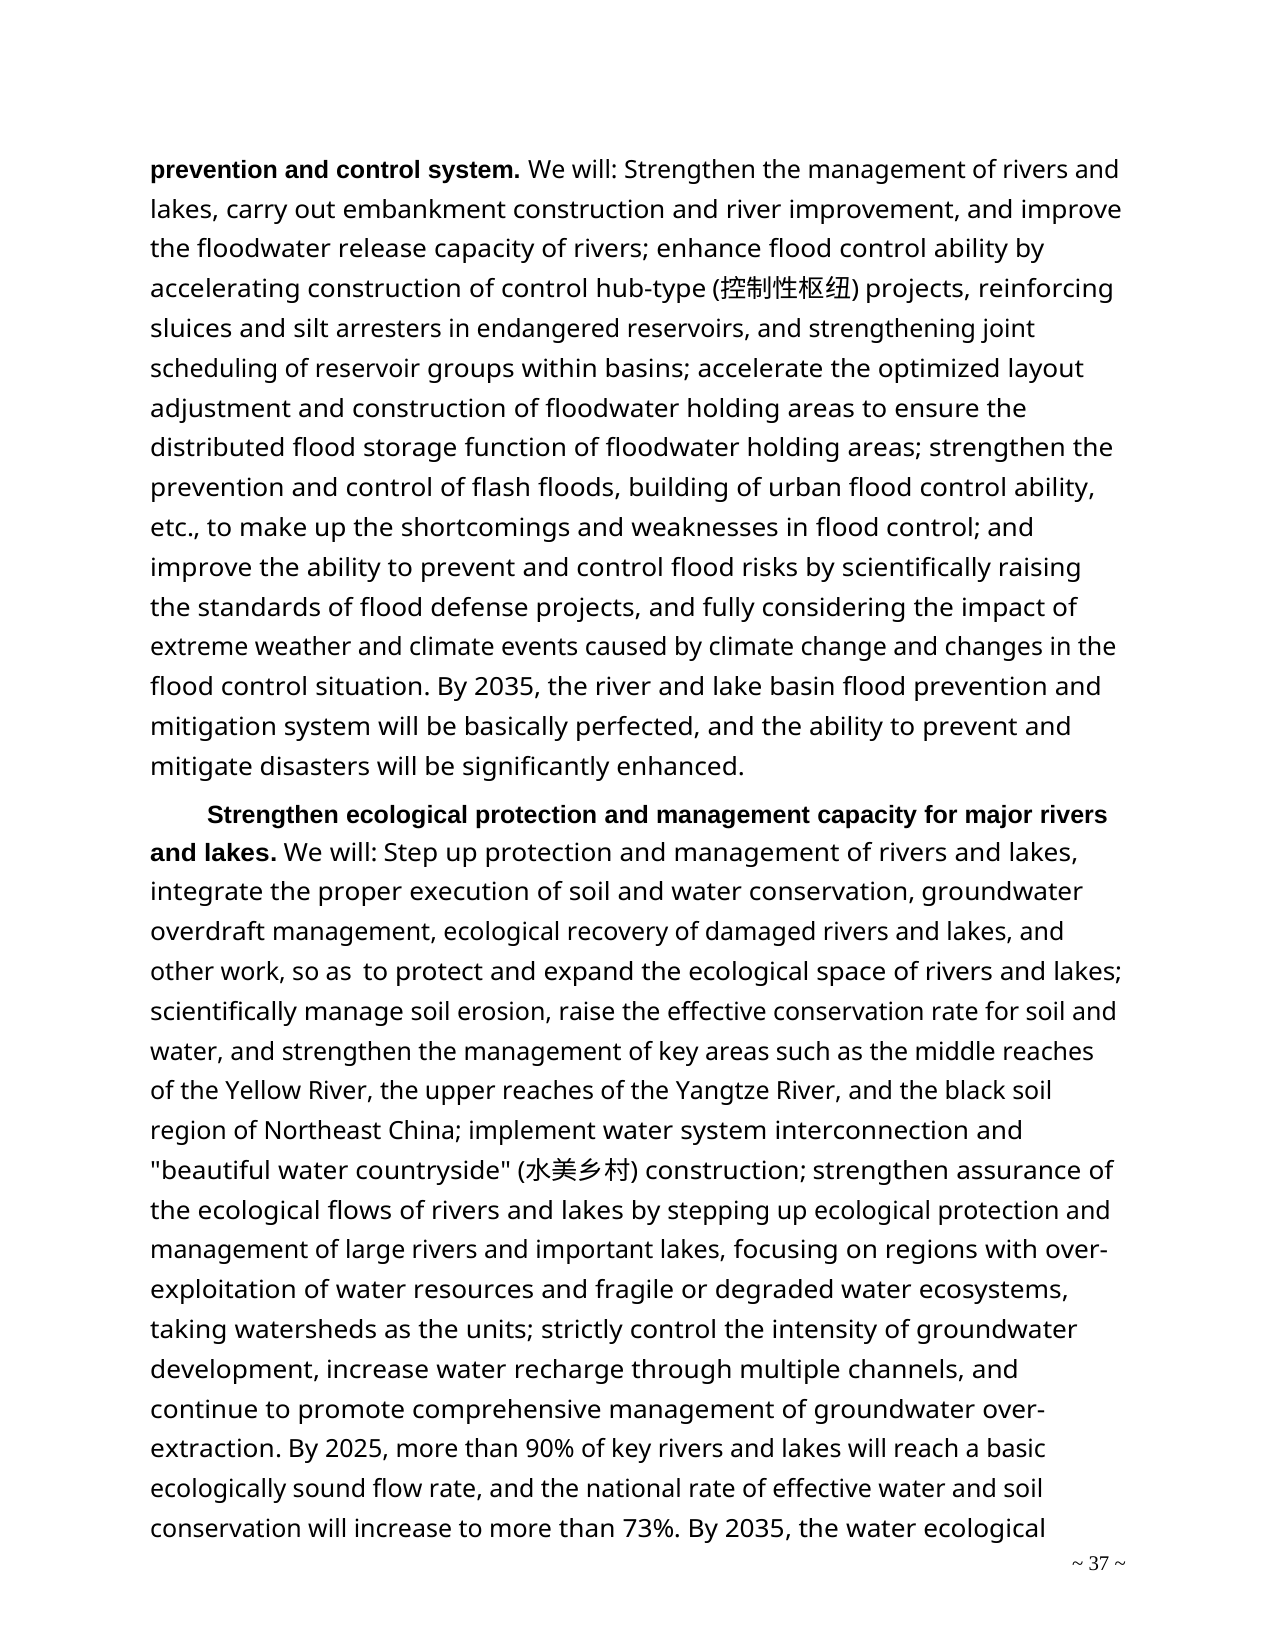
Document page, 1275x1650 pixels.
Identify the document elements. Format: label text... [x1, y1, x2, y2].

text prevention and control system. We will: Strengthen the management of rivers and lakes, carry out embankment construction and river improvement, and improve the floodwater release capacity of rivers; enhance flood control ability by accelerating construction of control hub-type (控制性枢纽) projects, reinforcing sluices and silt arresters in endangered reservoirs, and strengthening joint scheduling of reservoir groups within basins; accelerate the optimized layout adjustment and construction of floodwater holding areas to ensure the distributed flood storage function of floodwater holding areas; strengthen the prevention and control of flash floods, building of urban flood control ability, etc., to make up the shortcomings and weaknesses in flood control; and improve the ability to prevent and control flood risks by scientifically raising the standards of flood defense projects, and fully considering the impact of extreme weather and climate events caused by climate change and changes in the flood control situation. By 2035, the river and lake basin flood prevention and mitigation system will be basically perfected, and the ability to prevent and mitigate disasters will be significantly enhanced. [150, 152, 1125, 782]
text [150, 800, 1123, 1545]
